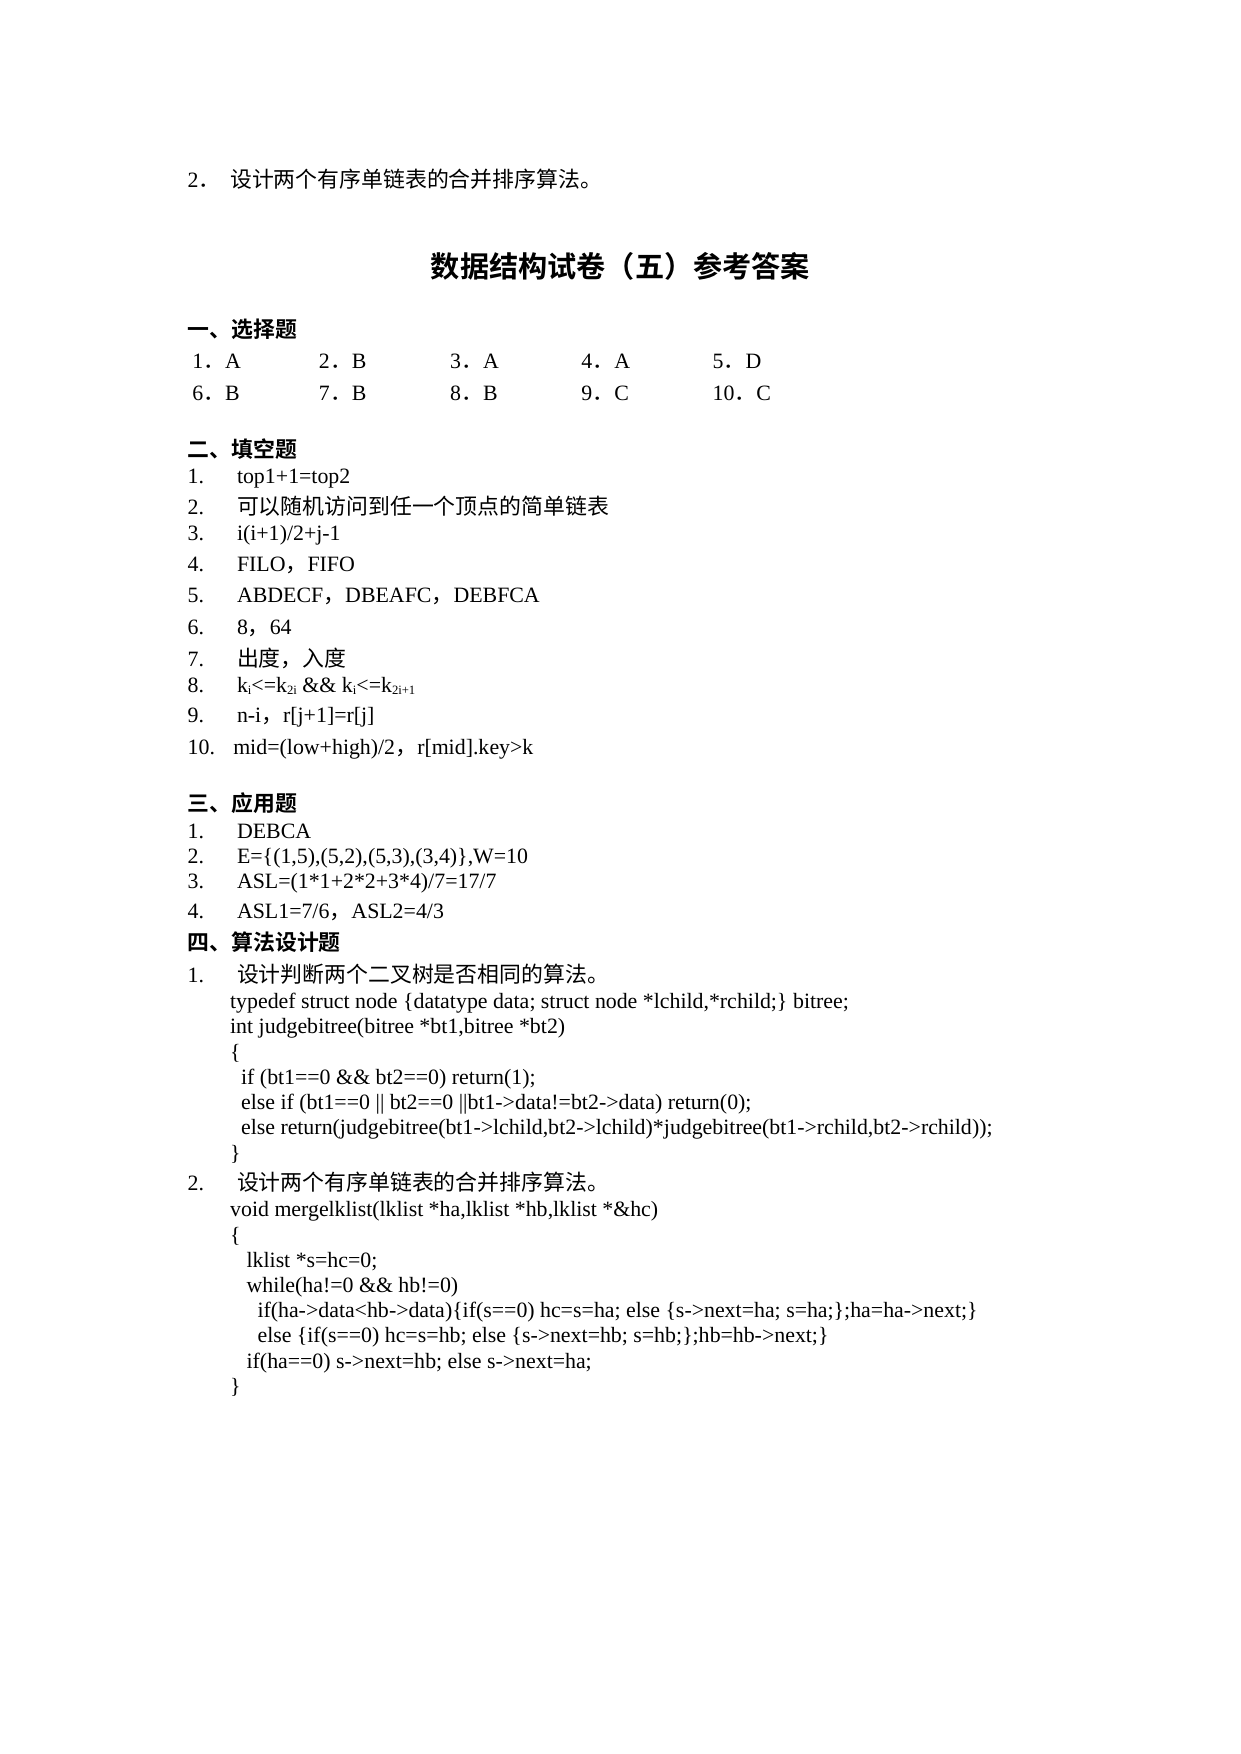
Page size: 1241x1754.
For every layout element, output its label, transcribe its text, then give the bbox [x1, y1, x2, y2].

text { [230, 1039, 1053, 1064]
text 1. DEBCA [187, 818, 1053, 843]
text 5. ABDECF，DBEAFC，DEBFCA [187, 577, 1053, 609]
text { [187, 1222, 1053, 1247]
text 3. ASL=(1*1+2*2+3*4)/7=17/7 [187, 868, 1053, 893]
text 4. ASL1=7/6，ASL2=4/3 [187, 893, 1053, 925]
text 6．B 7．B 8．B 9．C 10．C [187, 375, 1053, 407]
text 四、算法设计题 [187, 925, 1053, 957]
text int judgebitree(bitree *bt1,bitree *bt2) [230, 1013, 1053, 1039]
text } [230, 1139, 1053, 1165]
text if(ha->data<hb->data){if(s==0) hc=s=ha; else {s->next=ha; s=ha;};ha=ha->next;} [187, 1297, 1053, 1322]
text 10. mid=(low+high)/2，r[mid].key>k [187, 729, 1053, 761]
text if (bt1==0 && bt2==0) return(1); [230, 1064, 1053, 1089]
text } [187, 1373, 1053, 1398]
text 8. ki<=k2i && ki<=k2i+1 [187, 672, 1053, 697]
text 二、填空题 [187, 432, 1053, 463]
text lklist *s=hc=0; [187, 1247, 1053, 1272]
text else {if(s==0) hc=s=hb; else {s->next=hb; s=hb;};hb=hb->next;} [187, 1322, 1053, 1348]
text 4. FILO，FIFO [187, 546, 1053, 577]
text 1. top1+1=top2 [187, 463, 1053, 489]
text else return(judgebitree(bt1->lchild,bt2->lchild)*judgebitree(bt1->rchild,bt2->rchild)); [230, 1114, 1053, 1139]
text 一、选择题 [187, 312, 1053, 343]
text if(ha==0) s->next=hb; else s->next=ha; [187, 1348, 1053, 1373]
text 2． 设计两个有序单链表的合并排序算法。 [187, 162, 1053, 194]
text 7. 出度，入度 [187, 641, 1053, 672]
text 1．A 2．B 3．A 4．A 5．D [187, 343, 1053, 375]
text 数据结构试卷（五）参考答案 [187, 244, 1053, 286]
text 2. E={(1,5),(5,2),(5,3),(3,4)},W=10 [187, 843, 1053, 868]
text while(ha!=0 && hb!=0) [187, 1272, 1053, 1297]
text 1. 设计判断两个二叉树是否相同的算法。 [187, 957, 1053, 988]
text void mergelklist(lklist *ha,lklist *hb,lklist *&hc) [230, 1196, 1053, 1222]
text 3. i(i+1)/2+j-1 [187, 520, 1053, 546]
text 9. n-i，r[j+1]=r[j] [187, 697, 1053, 729]
text else if (bt1==0 || bt2==0 ||bt1->data!=bt2->data) return(0); [230, 1089, 1053, 1114]
text 三、应用题 [187, 786, 1053, 818]
text 6. 8，64 [187, 609, 1053, 641]
text typedef struct node {datatype data; struct node *lchild,*rchild;} bitree; [230, 988, 1053, 1013]
text 2. 设计两个有序单链表的合并排序算法。 [187, 1165, 1053, 1196]
text 2. 可以随机访问到任一个顶点的简单链表 [187, 489, 1053, 520]
